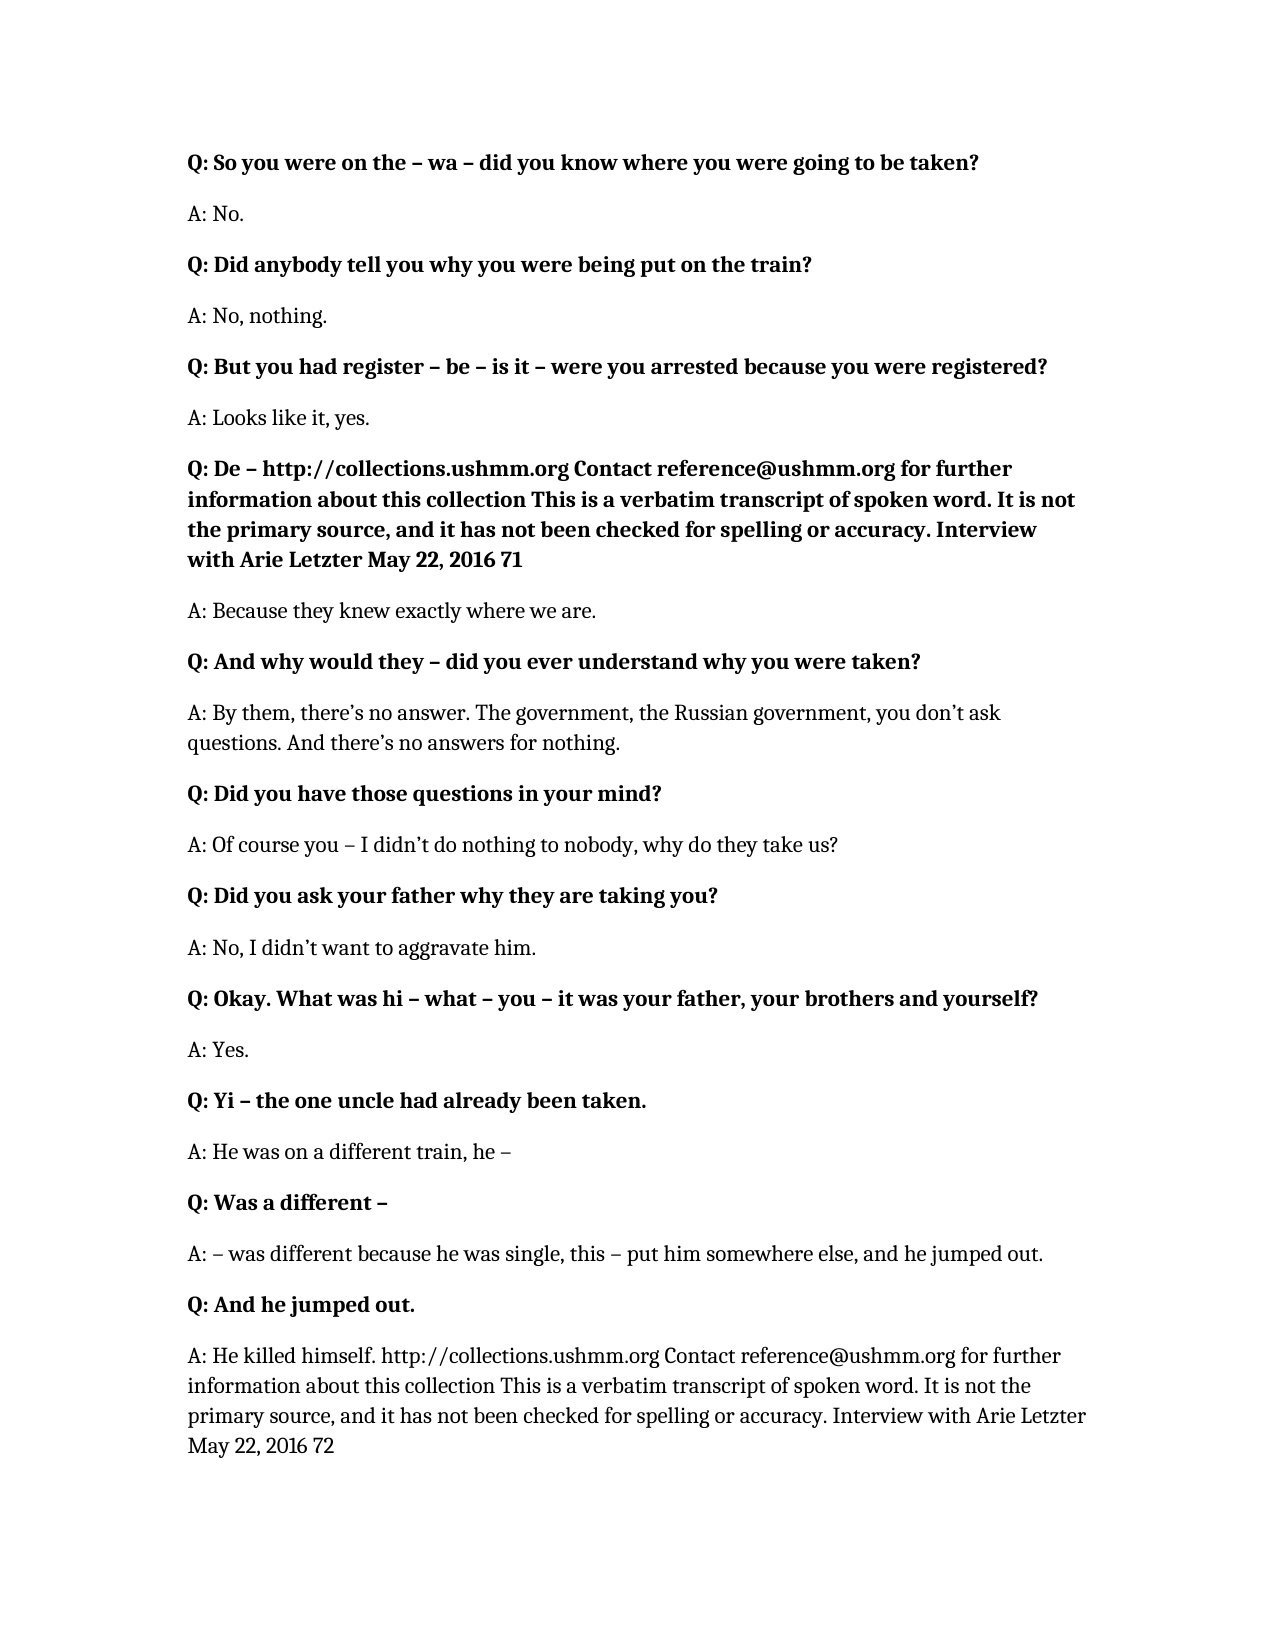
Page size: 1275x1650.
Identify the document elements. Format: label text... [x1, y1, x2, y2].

text A: Because they knew exactly where we are. [187, 598, 1087, 624]
text A: Yes. [187, 1036, 1087, 1063]
text Q: Yi – the one uncle had already been taken. [187, 1087, 1087, 1114]
text A: Of course you – I didn’t do nothing to nobody, why do they take us? [187, 832, 1087, 859]
text Q: So you were on the – wa – did you know where you were going to be taken? [187, 150, 1087, 176]
text A: Looks like it, yes. [187, 405, 1087, 432]
text Q: But you had register – be – is it – were you arrested because you were registered? [187, 354, 1087, 381]
text A: He killed himself. http://collections.ushmm.org Contact reference@ushmm.org for further information about this collection This is a verbatim transcript of spoken word. It is not the primary source, and it has not been checked for spelling or accuracy. Interview with Arie Letzter May 22, 2016 72 [187, 1343, 1087, 1460]
text A: – was different because he was single, this – put him somewhere else, and he jumped out. [187, 1241, 1087, 1267]
text Q: Was a different – [187, 1189, 1087, 1216]
text A: By them, there’s no answer. The government, the Russian government, you don’t ask questions. And there’s no answers for nothing. [187, 700, 1087, 757]
text A: No, nothing. [187, 303, 1087, 329]
text A: No, I didn’t want to aggravate him. [187, 934, 1087, 961]
text A: No. [187, 201, 1087, 227]
text Q: Did anybody tell you why you were being put on the train? [187, 252, 1087, 278]
text Q: Did you ask your father why they are taking you? [187, 883, 1087, 910]
text Q: And why would they – did you ever understand why you were taken? [187, 649, 1087, 675]
text Q: Did you have those questions in your mind? [187, 781, 1087, 808]
text Q: And he jumped out. [187, 1292, 1087, 1318]
text A: He was on a different train, he – [187, 1138, 1087, 1165]
text Q: De – http://collections.ushmm.org Contact reference@ushmm.org for further information about this collection This is a verbatim transcript of spoken word. It is not the primary source, and it has not been checked for spelling or accuracy. Interview with Arie Letzter May 22, 2016 71 [187, 456, 1087, 573]
text Q: Okay. What was hi – what – you – it was your father, your brothers and yourself? [187, 985, 1087, 1012]
